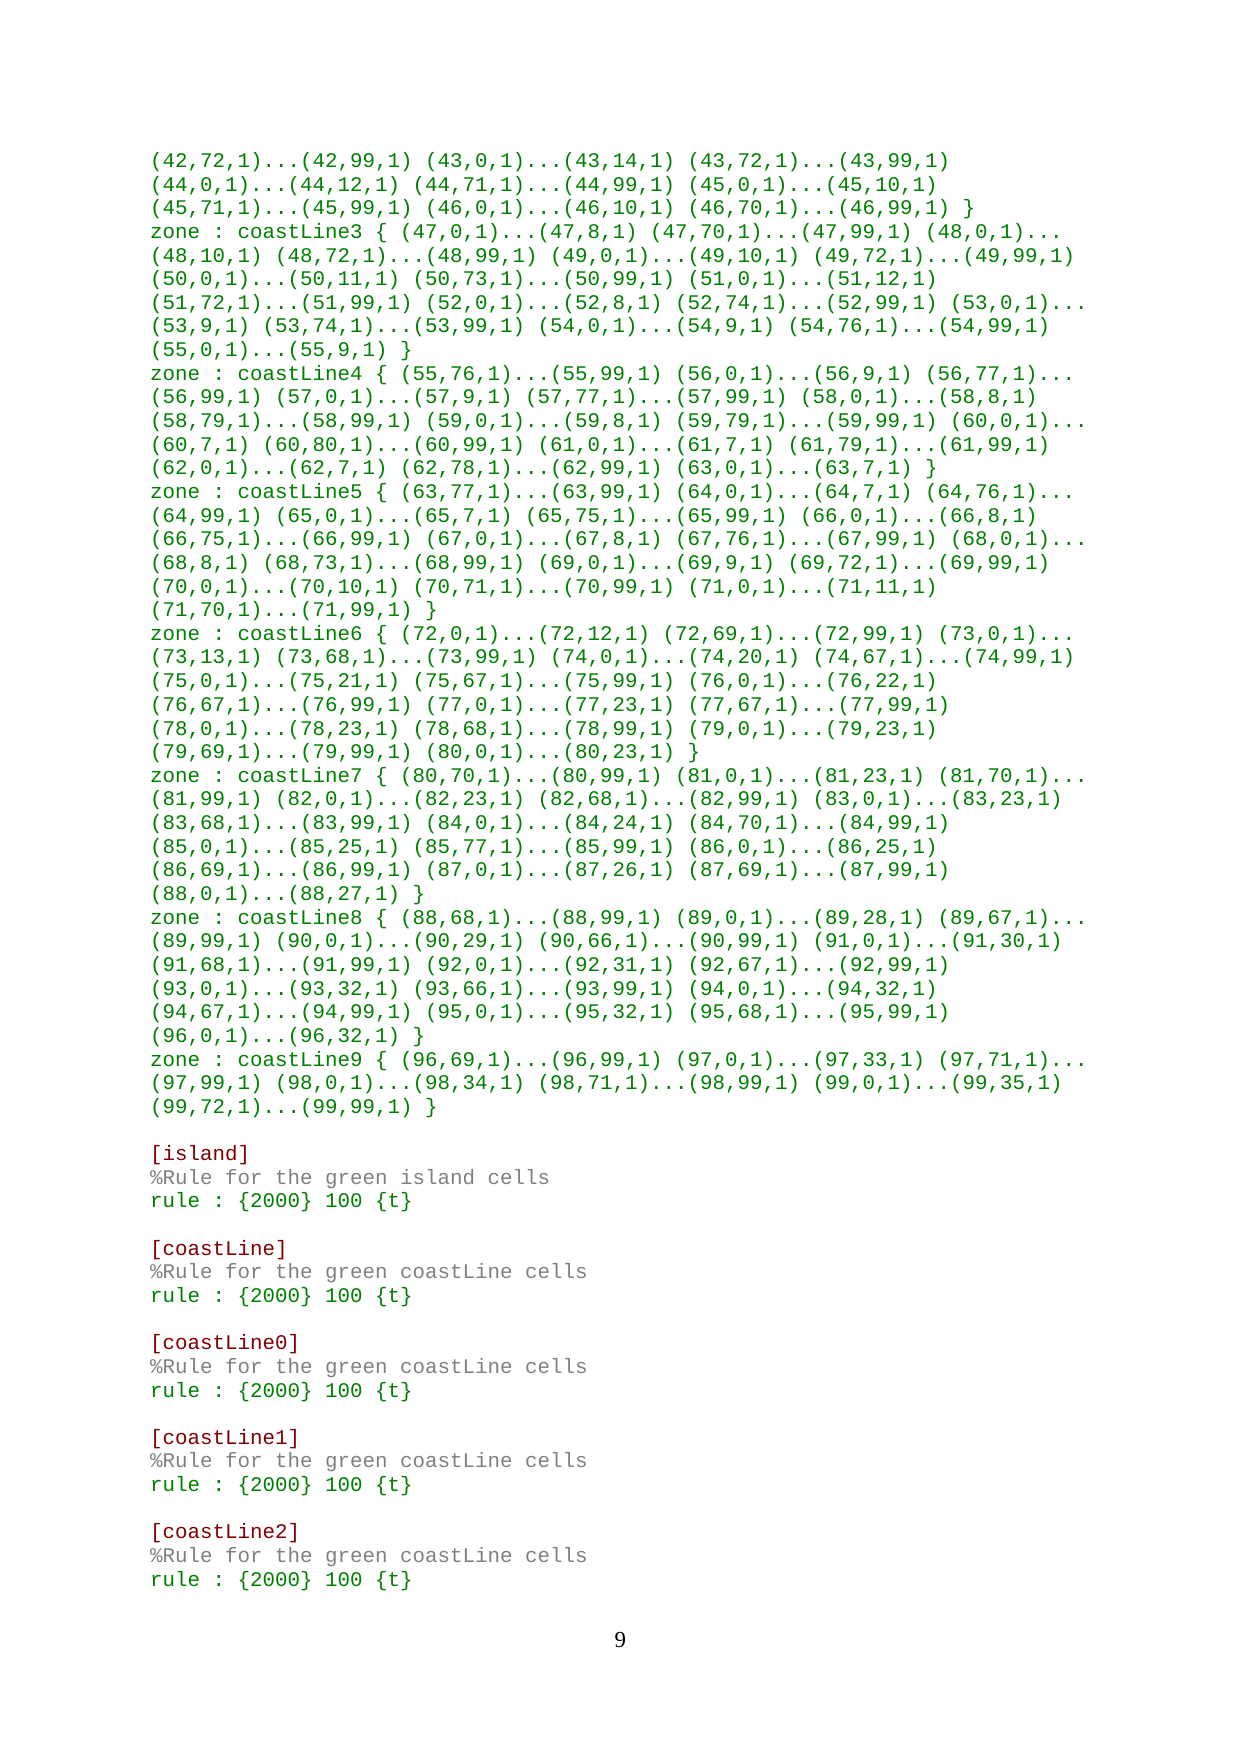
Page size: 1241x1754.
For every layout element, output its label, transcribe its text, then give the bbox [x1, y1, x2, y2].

text zone : coastLine6 { (72,0,1)...(72,12,1) (72,69,1)...(72,99,1) (73,0,1)...(73,13,1) (73,68,1)...(73,99,1) (74,0,1)...(74,20,1) (74,67,1)...(74,99,1) (75,0,1)...(75,21,1) (75,67,1)...(75,99,1) (76,0,1)...(76,22,1) (76,67,1)...(76,99,1) (77,0,1)...(77,23,1) (77,67,1)...(77,99,1) (78,0,1)...(78,23,1) (78,68,1)...(78,99,1) (79,0,1)...(79,23,1) (79,69,1)...(79,99,1) (80,0,1)...(80,23,1) } [150, 623, 1090, 765]
text [coastLine] [150, 1238, 1090, 1261]
text zone : coastLine9 { (96,69,1)...(96,99,1) (97,0,1)...(97,33,1) (97,71,1)...(97,99,1) (98,0,1)...(98,34,1) (98,71,1)...(98,99,1) (99,0,1)...(99,35,1) (99,72,1)...(99,99,1) } [150, 1048, 1090, 1119]
text rule : {2000} 100 {t} [150, 1474, 1090, 1498]
text zone : coastLine7 { (80,70,1)...(80,99,1) (81,0,1)...(81,23,1) (81,70,1)...(81,99,1) (82,0,1)...(82,23,1) (82,68,1)...(82,99,1) (83,0,1)...(83,23,1) (83,68,1)...(83,99,1) (84,0,1)...(84,24,1) (84,70,1)...(84,99,1) (85,0,1)...(85,25,1) (85,77,1)...(85,99,1) (86,0,1)...(86,25,1) (86,69,1)...(86,99,1) (87,0,1)...(87,26,1) (87,69,1)...(87,99,1) (88,0,1)...(88,27,1) } [150, 765, 1090, 907]
text [island] [150, 1143, 1090, 1167]
text zone : coastLine4 { (55,76,1)...(55,99,1) (56,0,1)...(56,9,1) (56,77,1)...(56,99,1) (57,0,1)...(57,9,1) (57,77,1)...(57,99,1) (58,0,1)...(58,8,1) (58,79,1)...(58,99,1) (59,0,1)...(59,8,1) (59,79,1)...(59,99,1) (60,0,1)...(60,7,1) (60,80,1)...(60,99,1) (61,0,1)...(61,7,1) (61,79,1)...(61,99,1) (62,0,1)...(62,7,1) (62,78,1)...(62,99,1) (63,0,1)...(63,7,1) } [150, 363, 1090, 481]
text %Rule for the green island cells [150, 1167, 1090, 1190]
text rule : {2000} 100 {t} [150, 1190, 1090, 1214]
text zone : coastLine8 { (88,68,1)...(88,99,1) (89,0,1)...(89,28,1) (89,67,1)...(89,99,1) (90,0,1)...(90,29,1) (90,66,1)...(90,99,1) (91,0,1)...(91,30,1) (91,68,1)...(91,99,1) (92,0,1)...(92,31,1) (92,67,1)...(92,99,1) (93,0,1)...(93,32,1) (93,66,1)...(93,99,1) (94,0,1)...(94,32,1) (94,67,1)...(94,99,1) (95,0,1)...(95,32,1) (95,68,1)...(95,99,1) (96,0,1)...(96,32,1) } [150, 907, 1090, 1048]
text zone : coastLine3 { (47,0,1)...(47,8,1) (47,70,1)...(47,99,1) (48,0,1)...(48,10,1) (48,72,1)...(48,99,1) (49,0,1)...(49,10,1) (49,72,1)...(49,99,1) (50,0,1)...(50,11,1) (50,73,1)...(50,99,1) (51,0,1)...(51,12,1) (51,72,1)...(51,99,1) (52,0,1)...(52,8,1) (52,74,1)...(52,99,1) (53,0,1)...(53,9,1) (53,74,1)...(53,99,1) (54,0,1)...(54,9,1) (54,76,1)...(54,99,1) (55,0,1)...(55,9,1) } [150, 221, 1090, 363]
text zone : coastLine5 { (63,77,1)...(63,99,1) (64,0,1)...(64,7,1) (64,76,1)...(64,99,1) (65,0,1)...(65,7,1) (65,75,1)...(65,99,1) (66,0,1)...(66,8,1) (66,75,1)...(66,99,1) (67,0,1)...(67,8,1) (67,76,1)...(67,99,1) (68,0,1)...(68,8,1) (68,73,1)...(68,99,1) (69,0,1)...(69,9,1) (69,72,1)...(69,99,1) (70,0,1)...(70,10,1) (70,71,1)...(70,99,1) (71,0,1)...(71,11,1) (71,70,1)...(71,99,1) } [150, 481, 1090, 623]
text %Rule for the green coastLine cells [150, 1261, 1090, 1285]
text %Rule for the green coastLine cells [150, 1545, 1090, 1569]
text rule : {2000} 100 {t} [150, 1285, 1090, 1309]
text rule : {2000} 100 {t} [150, 1569, 1090, 1592]
text %Rule for the green coastLine cells [150, 1356, 1090, 1379]
text %Rule for the green coastLine cells [150, 1451, 1090, 1474]
text [coastLine1] [150, 1427, 1090, 1451]
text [150, 150, 1090, 221]
text [coastLine0] [150, 1332, 1090, 1356]
text [coastLine2] [150, 1521, 1090, 1545]
text rule : {2000} 100 {t} [150, 1379, 1090, 1403]
